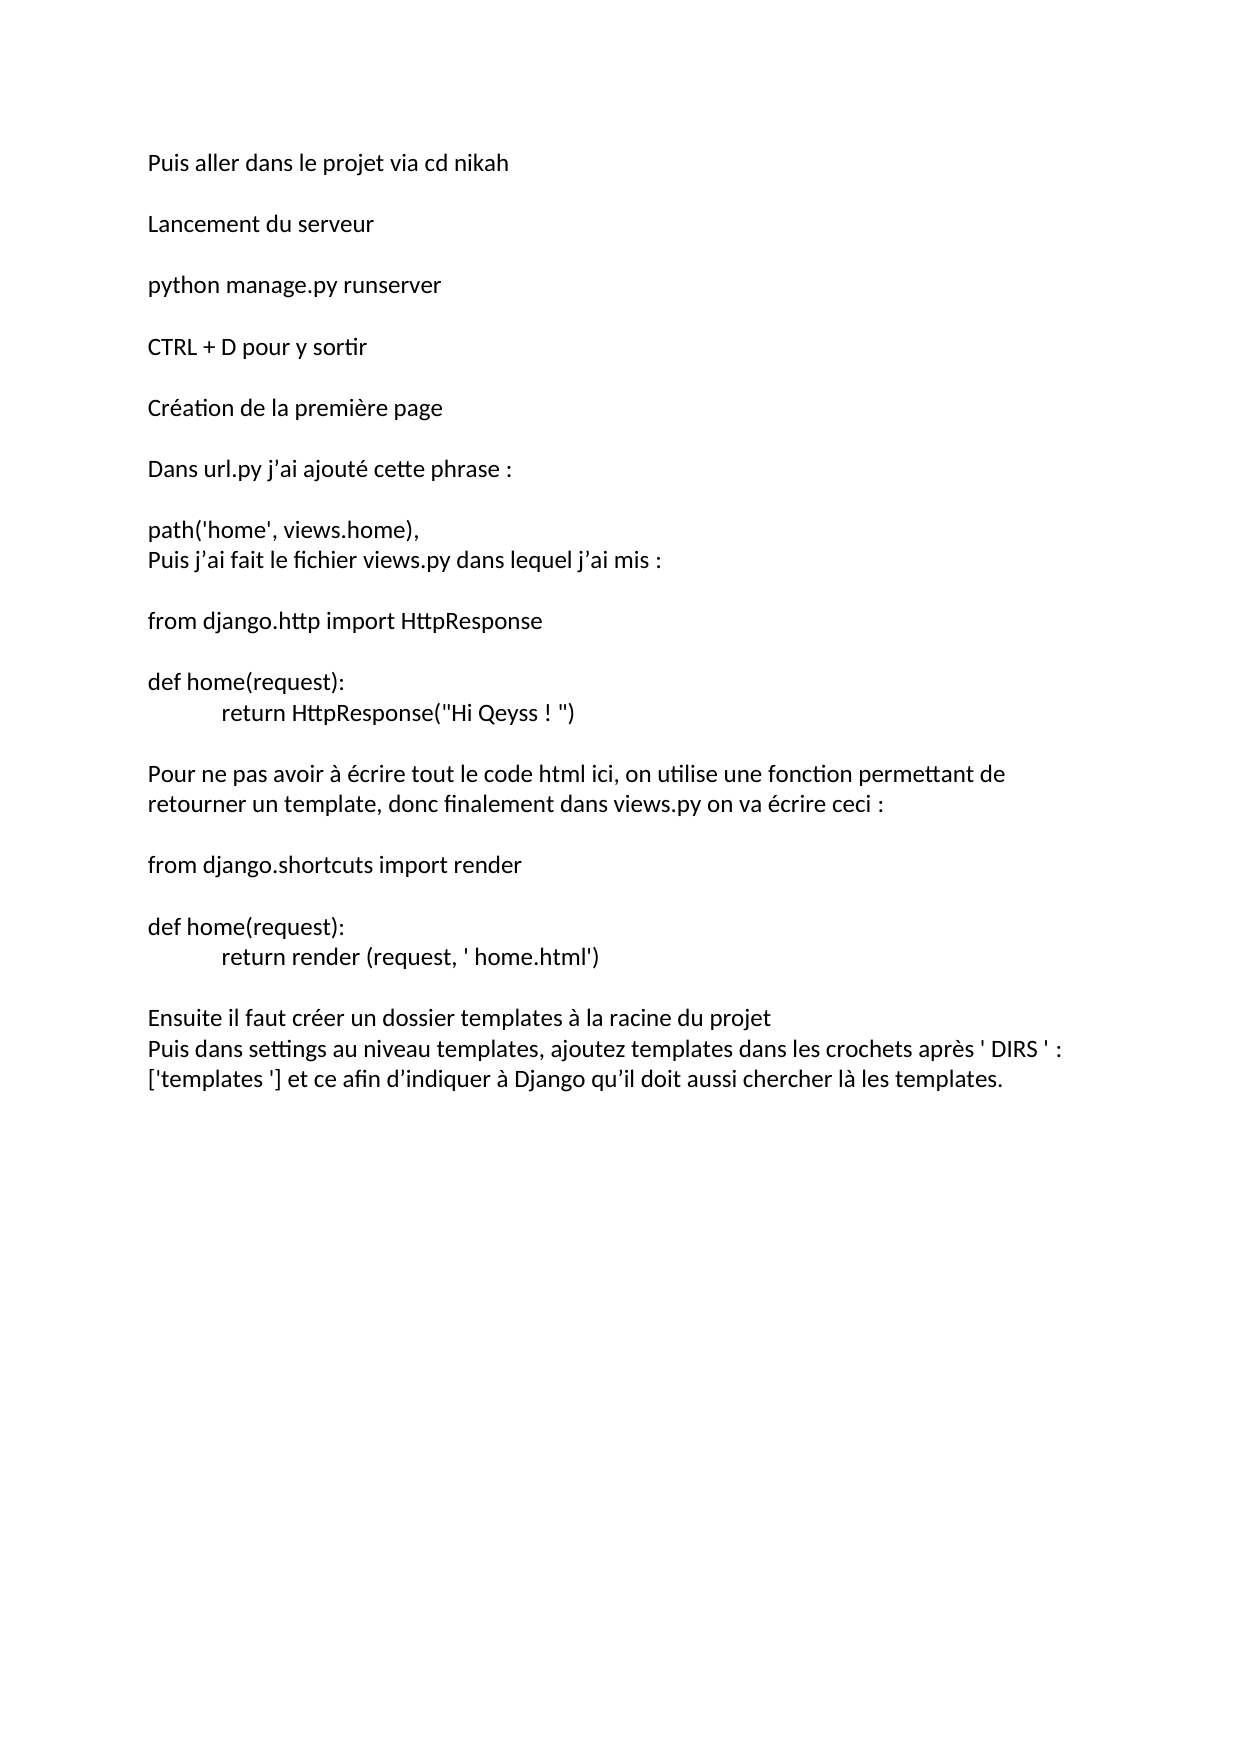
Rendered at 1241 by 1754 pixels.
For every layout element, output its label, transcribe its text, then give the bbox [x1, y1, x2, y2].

text Puis j’ai fait le fichier views.py dans lequel j’ai mis : [148, 544, 1093, 575]
text Puis dans settings au niveau templates, ajoutez templates dans les crochets après ' DIRS ' : ['templates '] et ce afin d’indiquer à Django qu’il doit aussi chercher là les templates. [148, 1033, 1093, 1094]
text Création de la première page [148, 392, 1093, 422]
text return render (request, ' home.html') [148, 941, 1093, 972]
text Dans url.py j’ai ajouté cette phrase : [148, 453, 1093, 483]
text def home(request): [148, 911, 1093, 941]
text python manage.py runserver [148, 270, 1093, 300]
text CTRL + D pour y sortir [148, 331, 1093, 361]
text Ensuite il faut créer un dossier templates à la racine du projet [148, 1002, 1093, 1033]
text Pour ne pas avoir à écrire tout le code html ici, on utilise une fonction permettant de retourner un template, donc finalement dans views.py on va écrire ceci : [148, 758, 1093, 819]
text from django.http import HttpResponse [148, 605, 1093, 636]
text def home(request): [148, 666, 1093, 697]
text Puis aller dans le projet via cd nikah [148, 148, 1093, 178]
text return HttpResponse("Hi Qeyss ! ") [148, 697, 1093, 727]
text path('home', views.home), [148, 514, 1093, 544]
text Lancement du serveur [148, 209, 1093, 239]
text from django.shortcuts import render [148, 849, 1093, 880]
